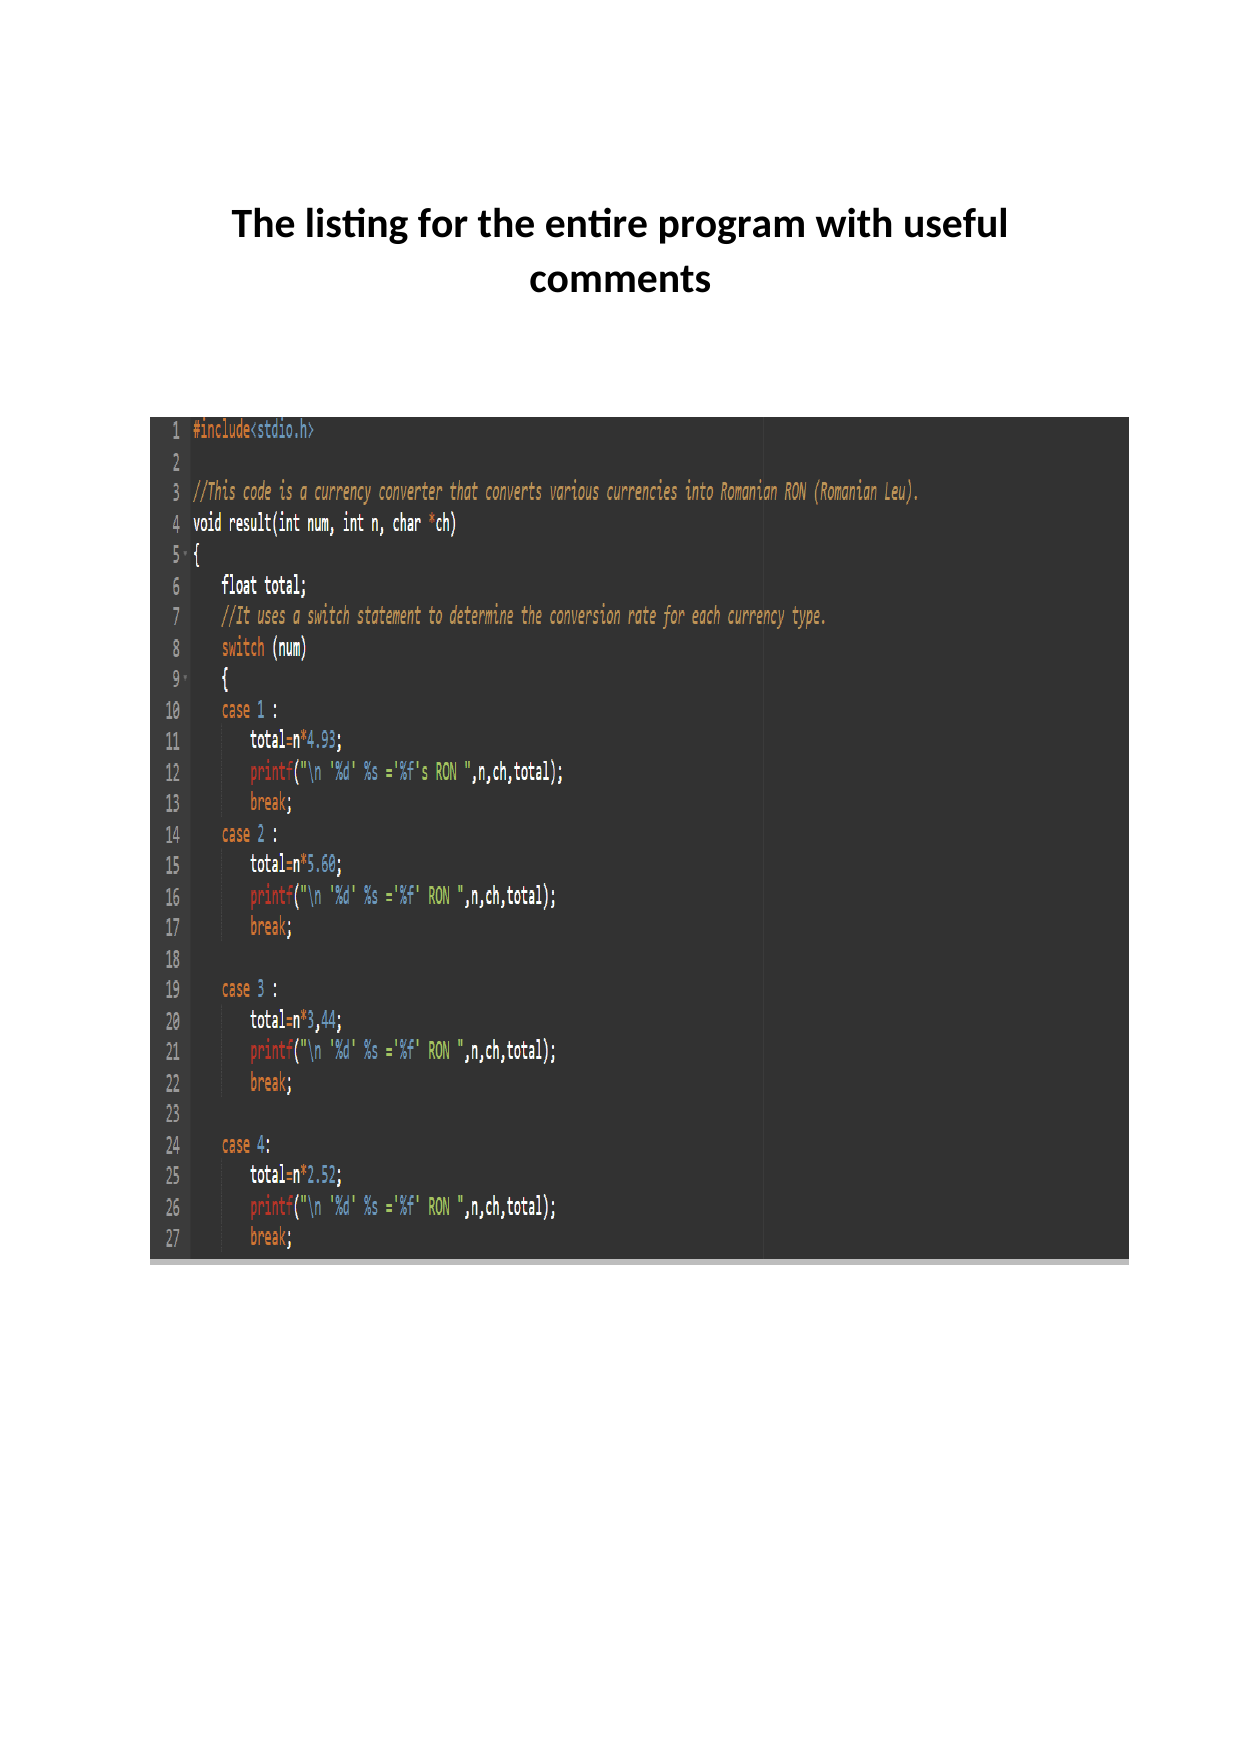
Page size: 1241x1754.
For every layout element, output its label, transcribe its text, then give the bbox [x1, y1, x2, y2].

picture [150, 417, 1129, 1265]
text The listing for the entire program with useful comments [150, 197, 1090, 303]
